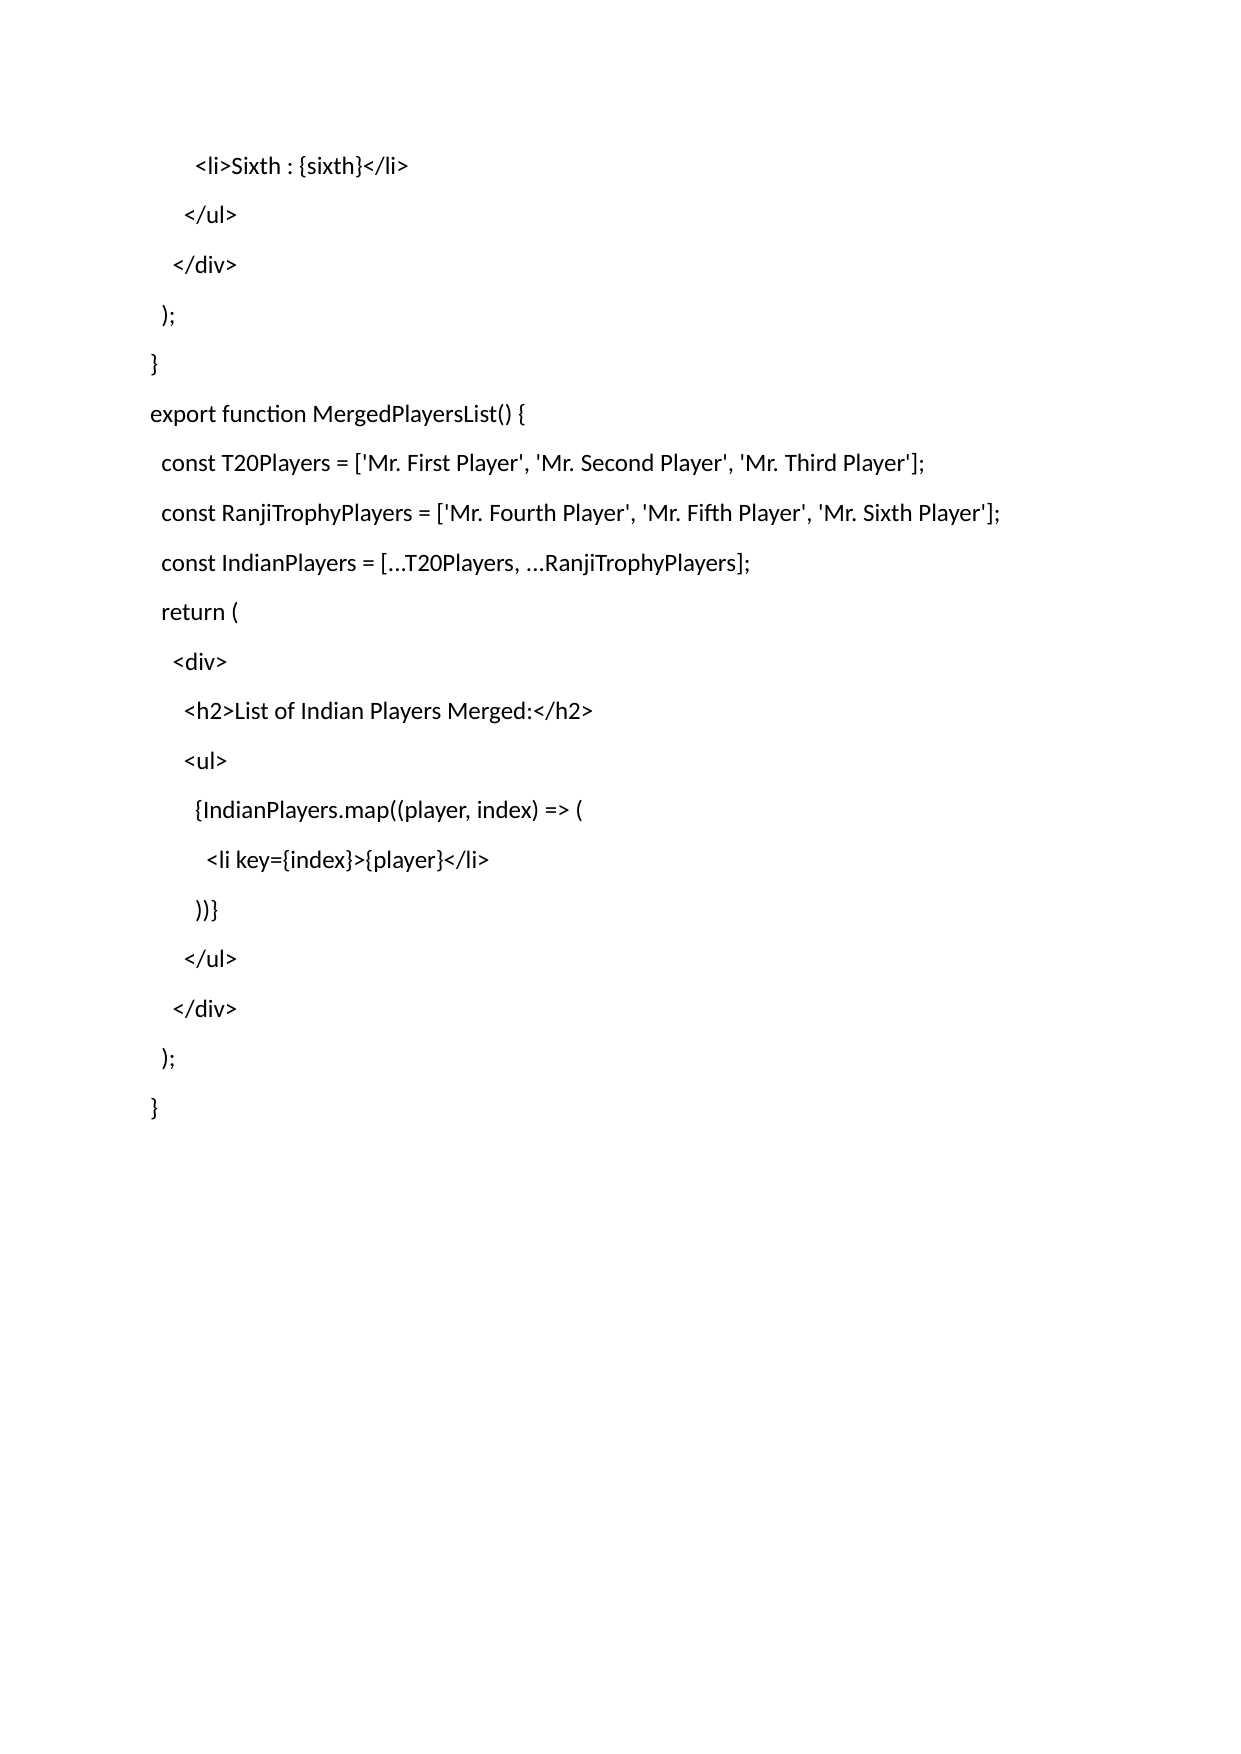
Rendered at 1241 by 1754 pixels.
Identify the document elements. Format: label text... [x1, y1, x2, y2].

text </ul> [150, 199, 1090, 230]
text export function MergedPlayersList() { [150, 398, 1090, 428]
text const IndianPlayers = [...T20Players, ...RanjiTrophyPlayers]; [150, 547, 1090, 577]
text ))} [150, 894, 1090, 924]
text return ( [150, 596, 1090, 627]
text const T20Players = ['Mr. First Player', 'Mr. Second Player', 'Mr. Third Player']; [150, 447, 1090, 478]
text } [150, 1092, 1090, 1123]
text {IndianPlayers.map((player, index) => ( [150, 794, 1090, 825]
text <h2>List of Indian Players Merged:</h2> [150, 695, 1090, 726]
text </ul> [150, 943, 1090, 974]
text <ul> [150, 745, 1090, 776]
text ); [150, 299, 1090, 329]
text <li>Sixth : {sixth}</li> [150, 150, 1090, 181]
text const RanjiTrophyPlayers = ['Mr. Fourth Player', 'Mr. Fifth Player', 'Mr. Sixth Player']; [150, 497, 1090, 528]
text <li key={index}>{player}</li> [150, 844, 1090, 875]
text } [150, 348, 1090, 379]
text </div> [150, 249, 1090, 280]
text <div> [150, 646, 1090, 676]
text </div> [150, 993, 1090, 1023]
text ); [150, 1042, 1090, 1073]
